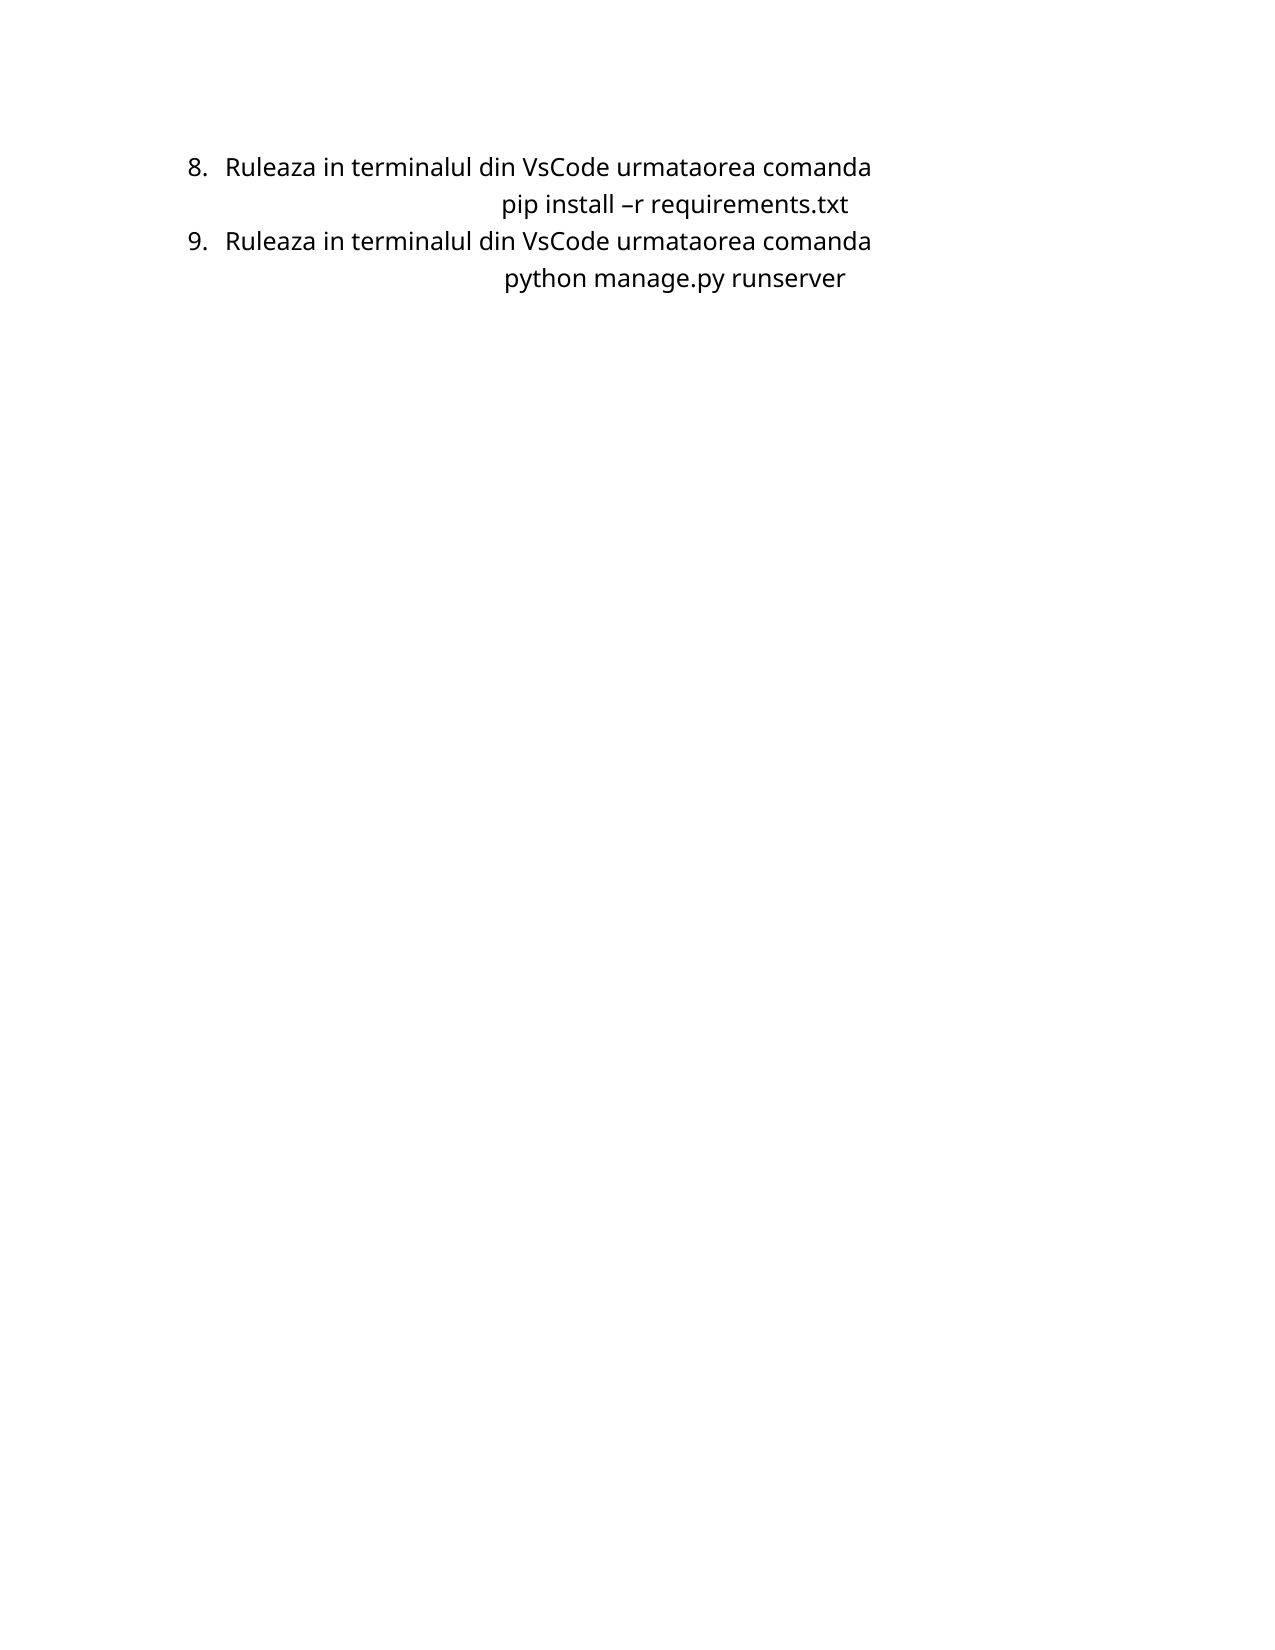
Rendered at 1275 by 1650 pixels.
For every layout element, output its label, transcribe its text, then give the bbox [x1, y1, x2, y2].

list python manage.py runserver [225, 260, 1125, 294]
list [187, 150, 1125, 184]
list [187, 223, 1125, 258]
list pip install –r requirements.txt [225, 187, 1125, 221]
